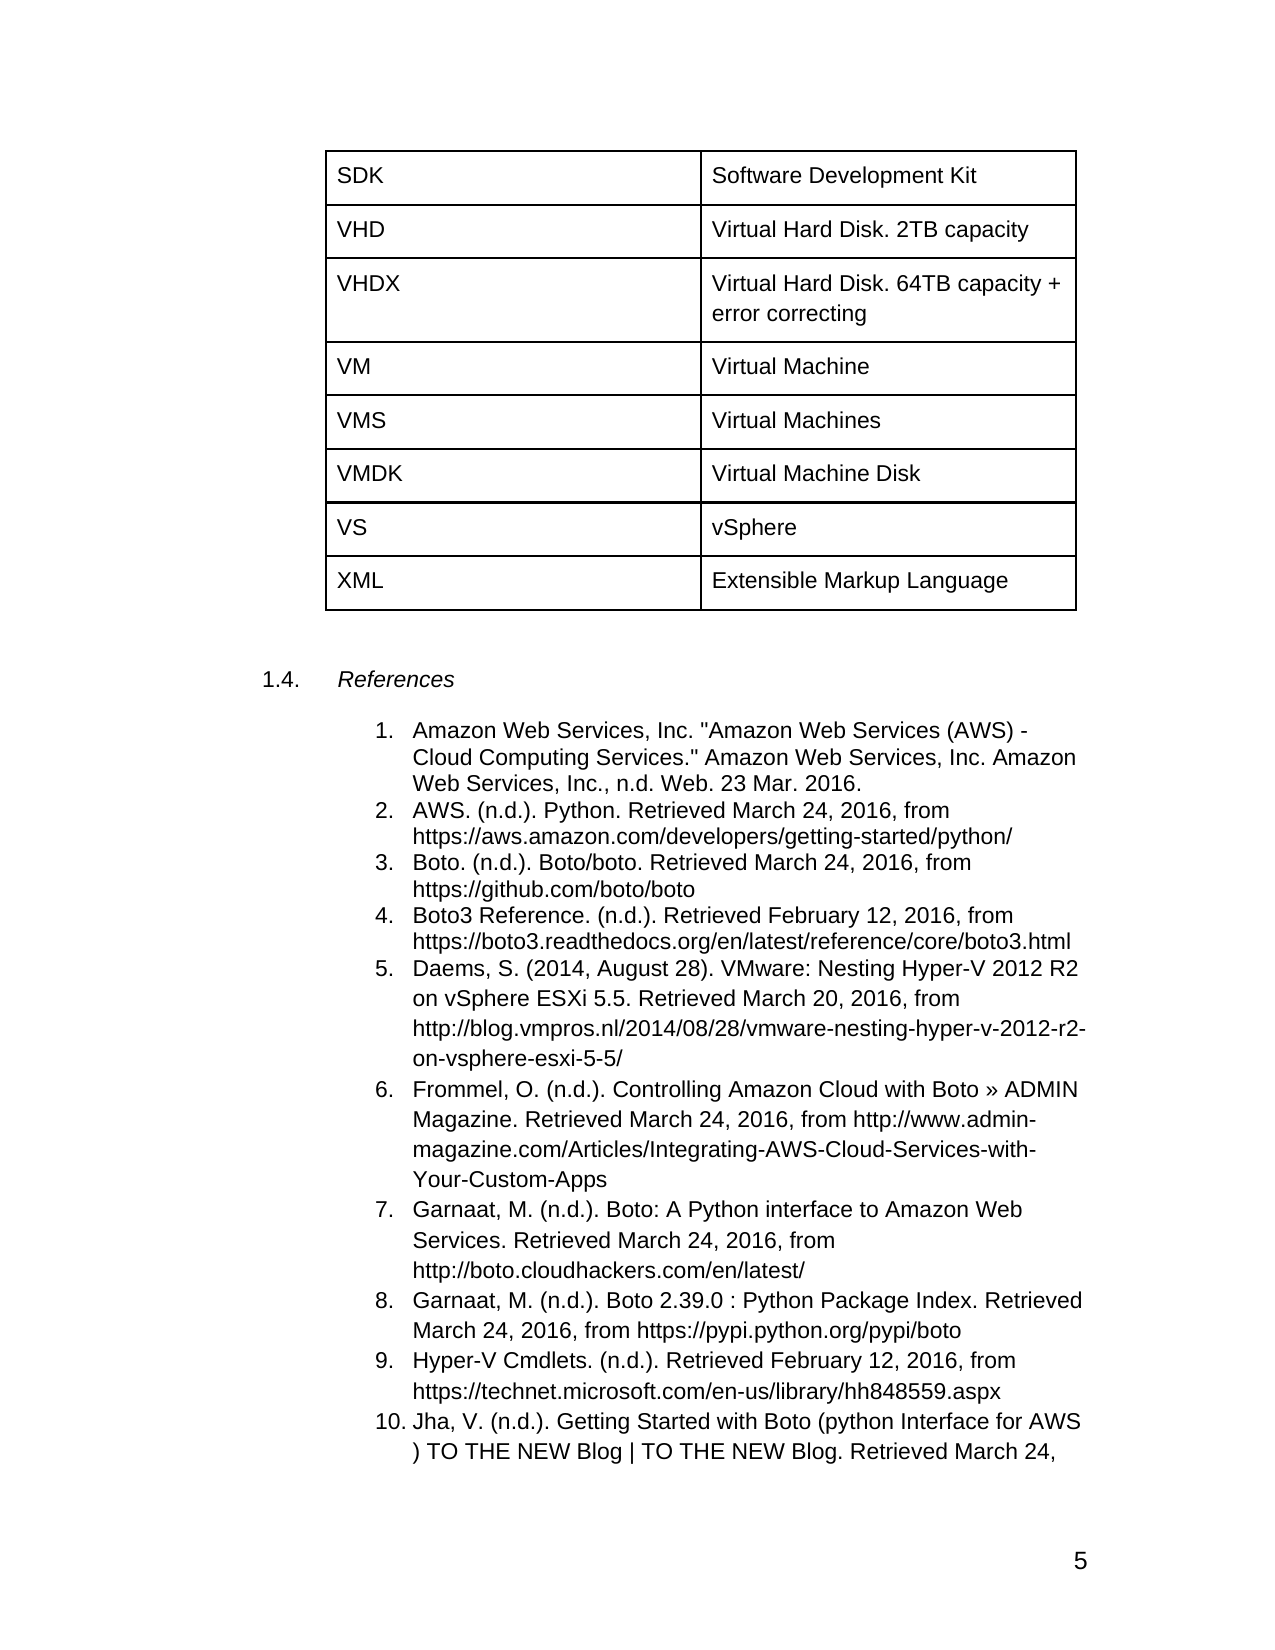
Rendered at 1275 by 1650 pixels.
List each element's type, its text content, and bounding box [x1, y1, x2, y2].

table_cell VMDK [327, 450, 700, 501]
table_cell Virtual Machine [702, 343, 1075, 394]
list Boto. (n.d.). Boto/boto. Retrieved March 24, 2016, from https://github.com/boto/boto [375, 849, 1087, 902]
table_cell Virtual Machine Disk [702, 450, 1075, 501]
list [375, 1408, 1087, 1464]
table_cell VM [327, 343, 700, 394]
table_cell Virtual Hard Disk. 64TB capacity + error correcting [702, 259, 1075, 341]
table_cell Virtual Hard Disk. 2TB capacity [702, 206, 1075, 257]
table_cell XML [327, 557, 700, 608]
table_cell Software Development Kit [702, 152, 1075, 203]
table_cell SDK [327, 152, 700, 203]
table_cell Extensible Markup Language [702, 557, 1075, 608]
list Garnaat, M. (n.d.). Boto 2.39.0 : Python Package Index. Retrieved March 24, 2016, from https://pypi.python.org/pypi/boto [375, 1287, 1087, 1343]
table_cell VHD [327, 206, 700, 257]
table_cell vSphere [702, 504, 1075, 555]
list Boto3 Reference. (n.d.). Retrieved February 12, 2016, from https://boto3.readthedocs.org/en/latest/reference/core/boto3.html [375, 902, 1087, 955]
table_cell VMS [327, 396, 700, 448]
list Daems, S. (2014, August 28). VMware: Nesting Hyper-V 2012 R2 on vSphere ESXi 5.5. Retrieved March 20, 2016, from http://blog.vmpros.nl/2014/08/28/vmware-nesting-hyper-v-2012-r2-on-vsphere-esxi-5-5/ [375, 955, 1087, 1072]
table_cell VS [327, 504, 700, 555]
list Garnaat, M. (n.d.). Boto: A Python interface to Amazon Web Services. Retrieved March 24, 2016, from http://boto.cloudhackers.com/en/latest/ [375, 1196, 1087, 1283]
table_cell Virtual Machines [702, 396, 1075, 448]
table_cell VHDX [327, 259, 700, 341]
list Hyper-V Cmdlets. (n.d.). Retrieved February 12, 2016, from https://technet.microsoft.com/en-us/library/hh848559.aspx [375, 1347, 1087, 1404]
list AWS. (n.d.). Python. Retrieved March 24, 2016, from https://aws.amazon.com/developers/getting-started/python/ [375, 797, 1087, 849]
list References [300, 666, 1087, 692]
list Frommel, O. (n.d.). Controlling Amazon Cloud with Boto » ADMIN Magazine. Retrieved March 24, 2016, from http://www.admin-magazine.com/Articles/Integrating-AWS-Cloud-Services-with-Your-Custom-Apps [375, 1076, 1087, 1192]
list Amazon Web Services, Inc. "Amazon Web Services (AWS) - Cloud Computing Services." Amazon Web Services, Inc. Amazon Web Services, Inc., n.d. Web. 23 Mar. 2016. [375, 717, 1087, 797]
